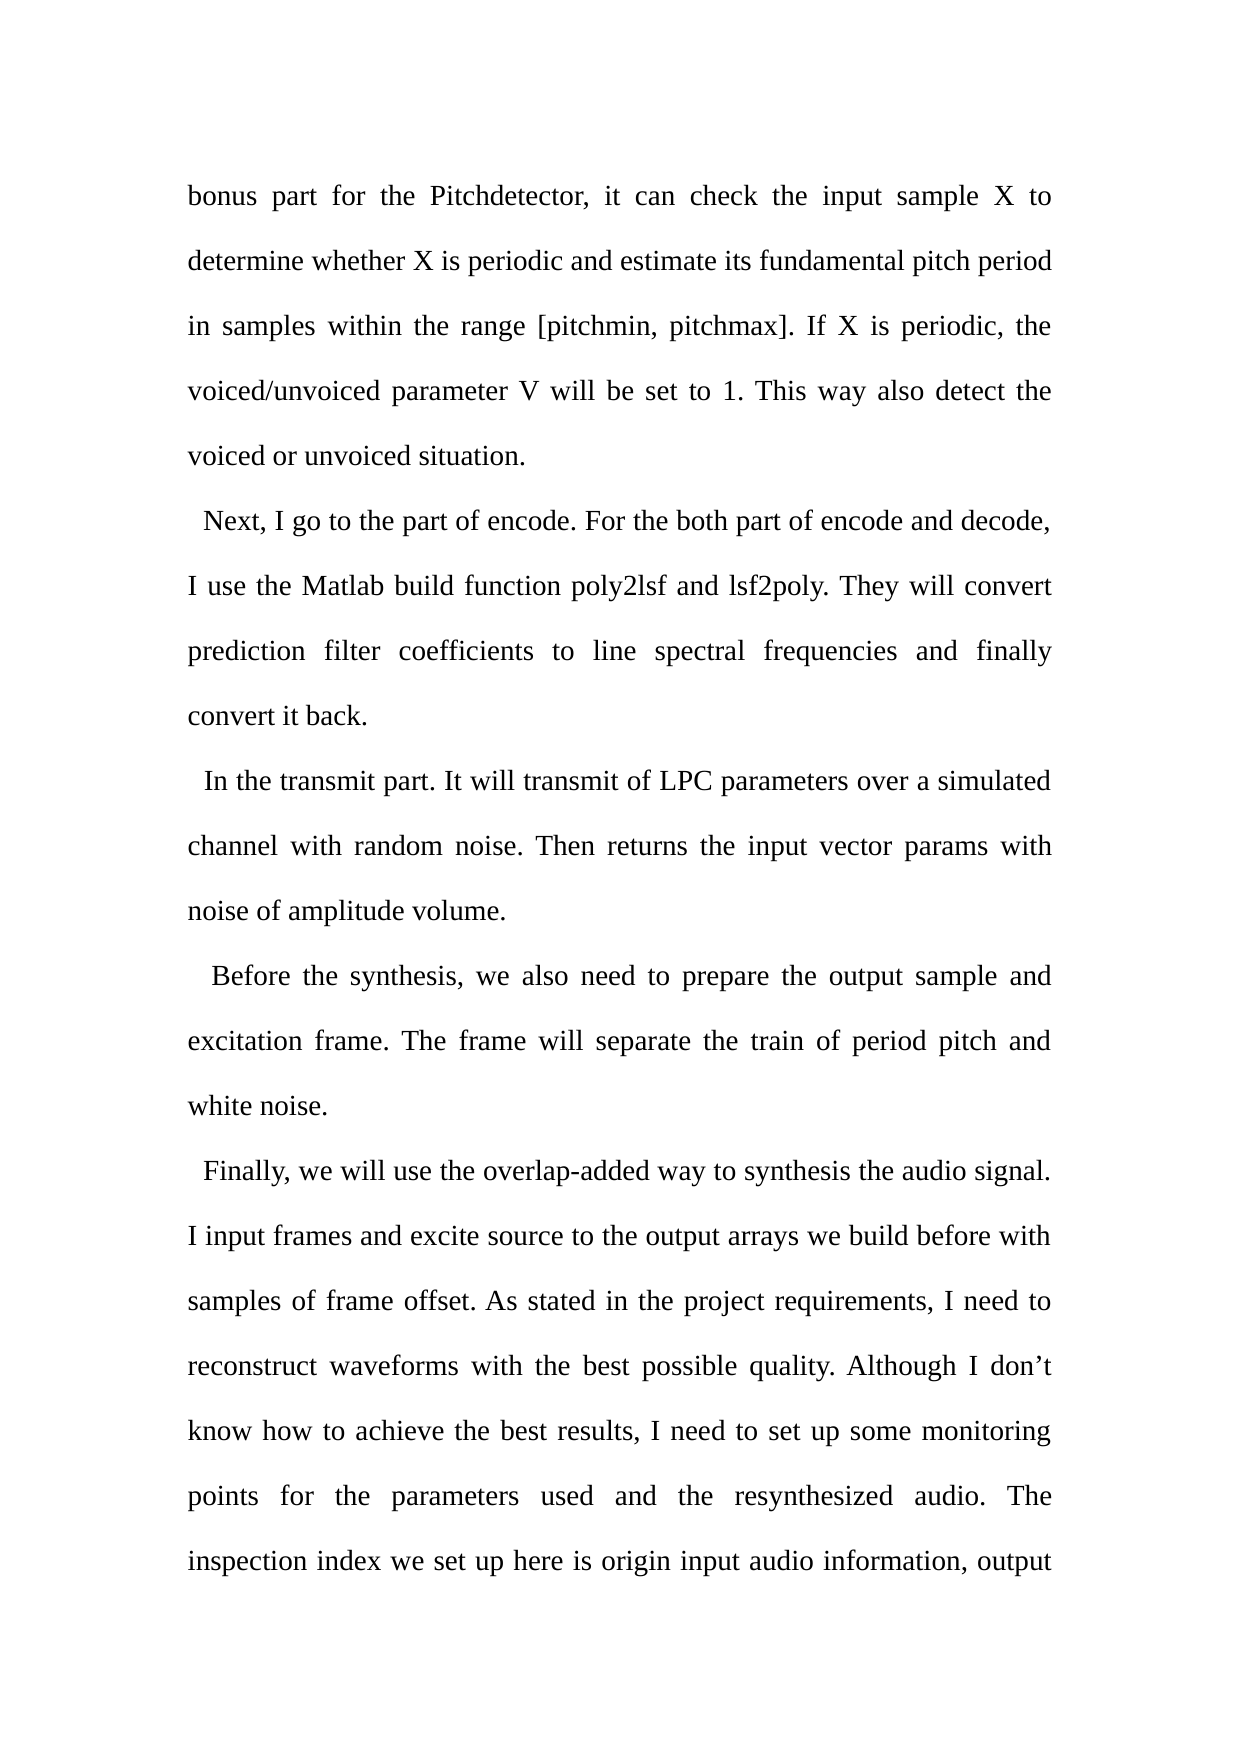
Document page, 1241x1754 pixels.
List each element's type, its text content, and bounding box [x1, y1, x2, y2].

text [187, 1137, 1053, 1592]
text Before the synthesis, we also need to prepare the output sample and excitation frame. The frame will separate the train of period pitch and white noise. [187, 942, 1053, 1137]
text In the transmit part. It will transmit of LPC parameters over a simulated channel with random noise. Then returns the input vector params with noise of amplitude volume. [187, 747, 1053, 942]
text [187, 162, 1053, 487]
text Next, I go to the part of encode. For the both part of encode and decode, I use the Matlab build function poly2lsf and lsf2poly. They will convert prediction filter coefficients to line spectral frequencies and finally convert it back. [187, 487, 1053, 747]
